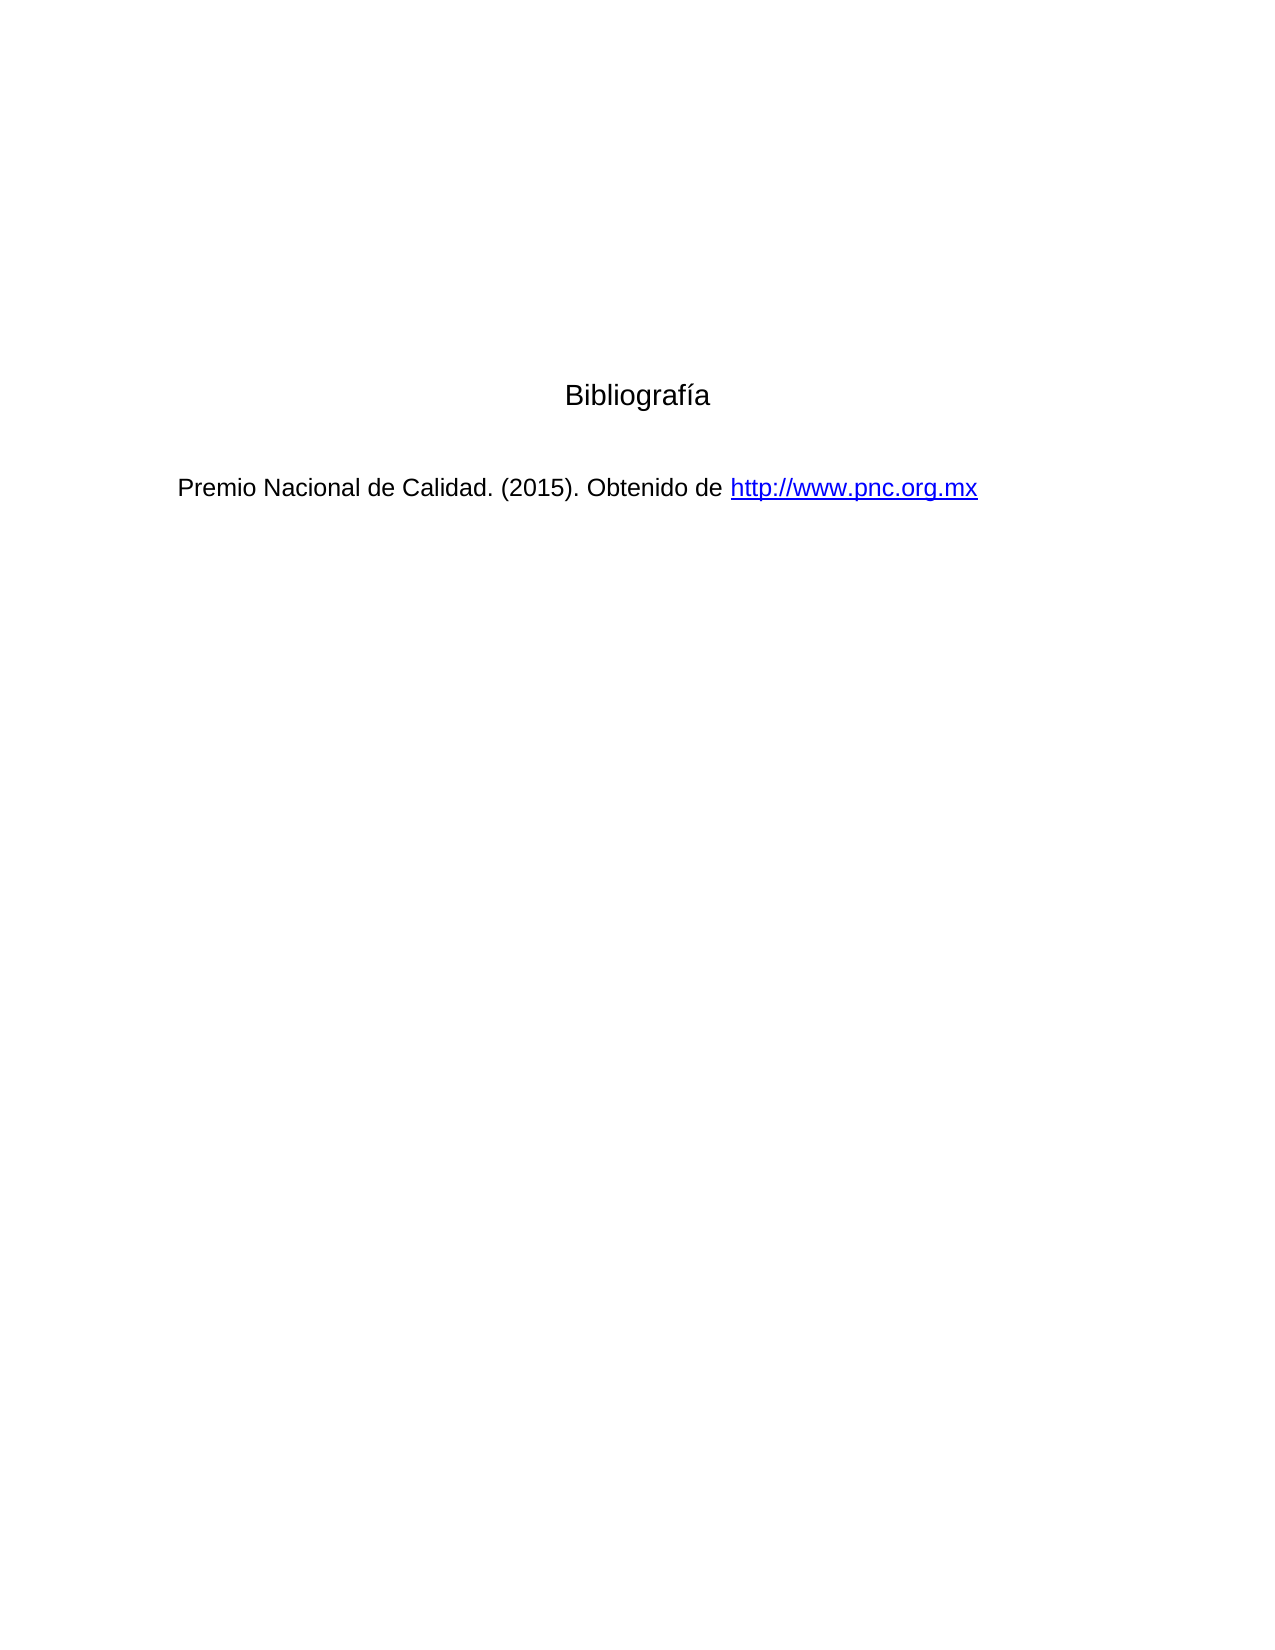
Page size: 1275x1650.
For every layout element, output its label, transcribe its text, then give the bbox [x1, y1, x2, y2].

text Bibliografía [177, 378, 1098, 411]
text Premio Nacional de Calidad. (2015). Obtenido de http://www.pnc.org.mx [177, 473, 1098, 502]
